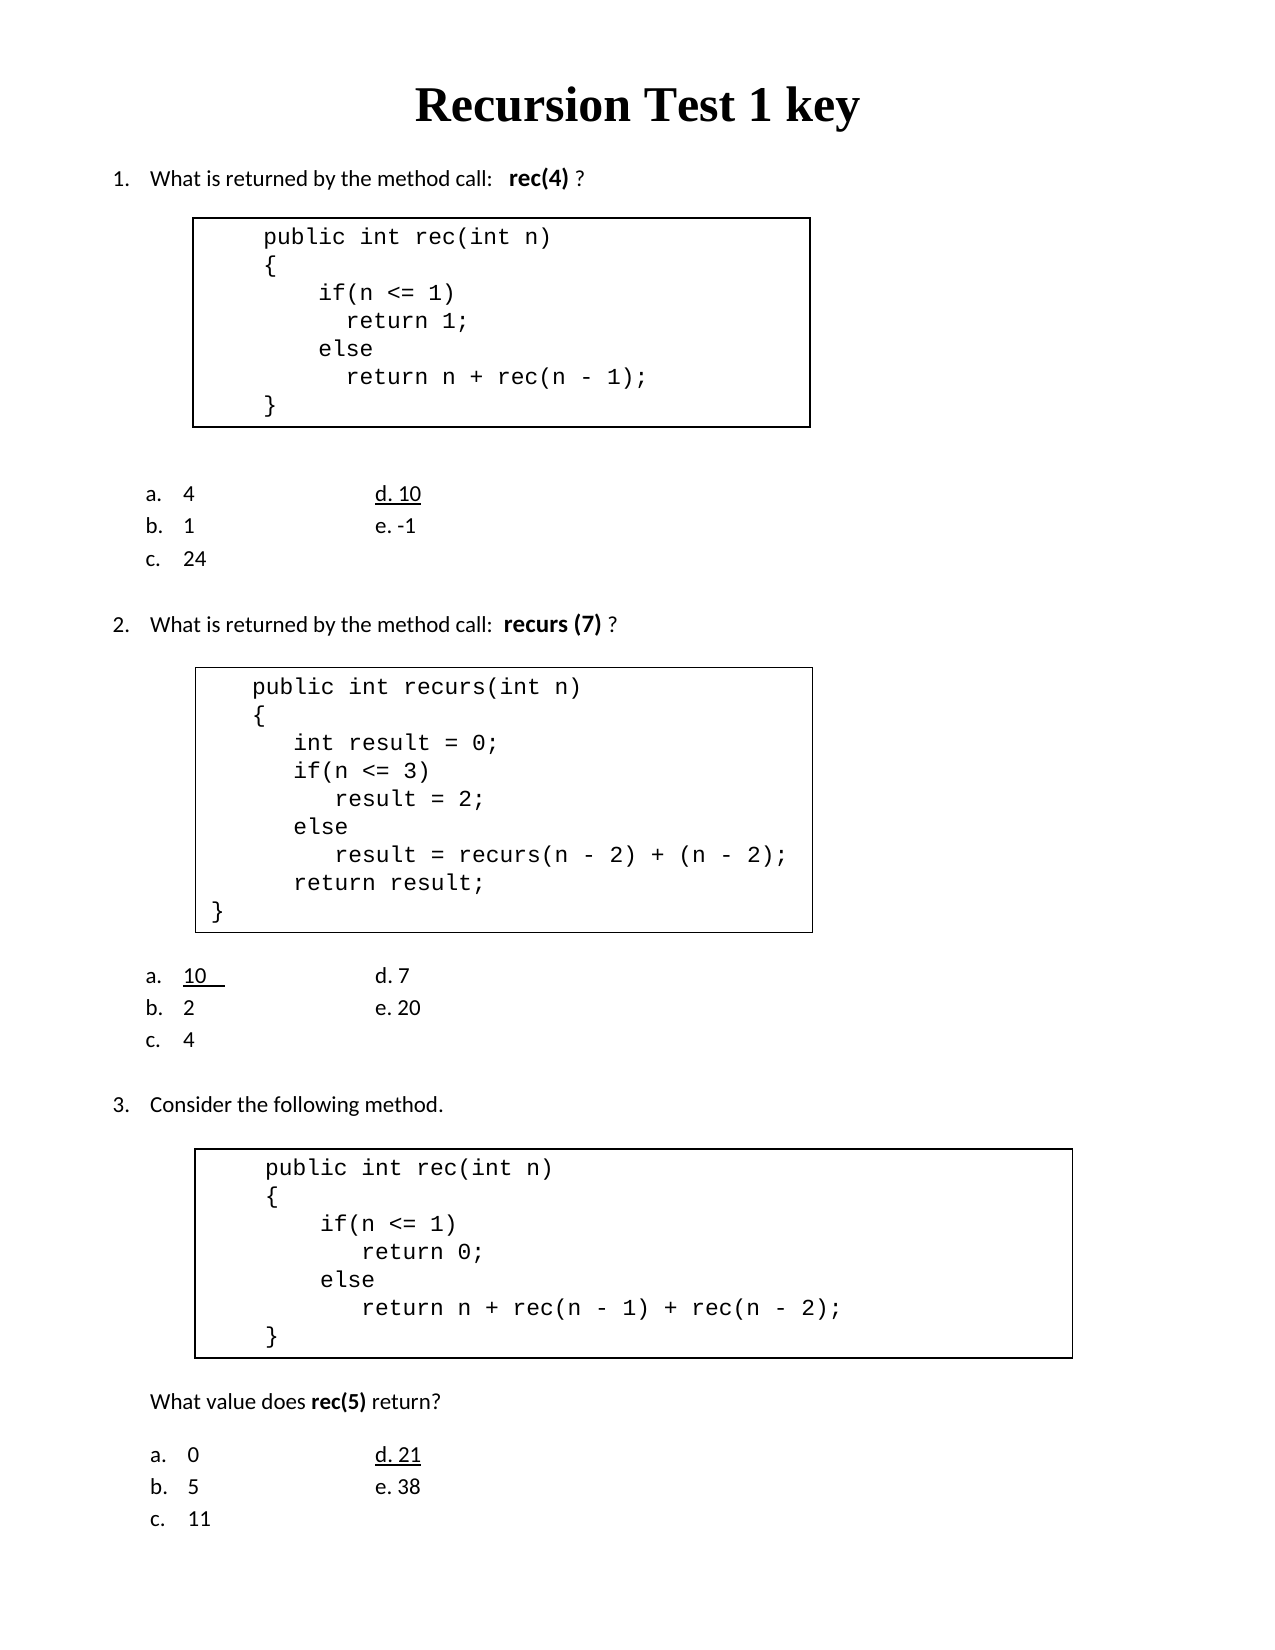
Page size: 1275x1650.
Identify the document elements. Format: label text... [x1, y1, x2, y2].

list 10 d. 7 [145, 961, 1200, 989]
list What is returned by the method call: recurs (7) ? [112, 608, 1200, 638]
list 5 e. 38 [150, 1472, 1200, 1500]
list 4 [145, 1026, 1200, 1086]
list 11 [150, 1504, 1200, 1533]
list 0 d. 21 [150, 1440, 1200, 1468]
list Consider the following method. [112, 1090, 1200, 1150]
text Recursion Test 1 key [75, 75, 1200, 132]
list 4 d. 10 [145, 479, 1200, 507]
list 2 e. 20 [145, 993, 1200, 1021]
list 1 e. -1 [145, 511, 1200, 539]
list What is returned by the method call: rec(4) ? [112, 162, 1200, 224]
text What value does rec(5) return? [150, 1387, 1200, 1415]
list 24 [145, 544, 1200, 604]
